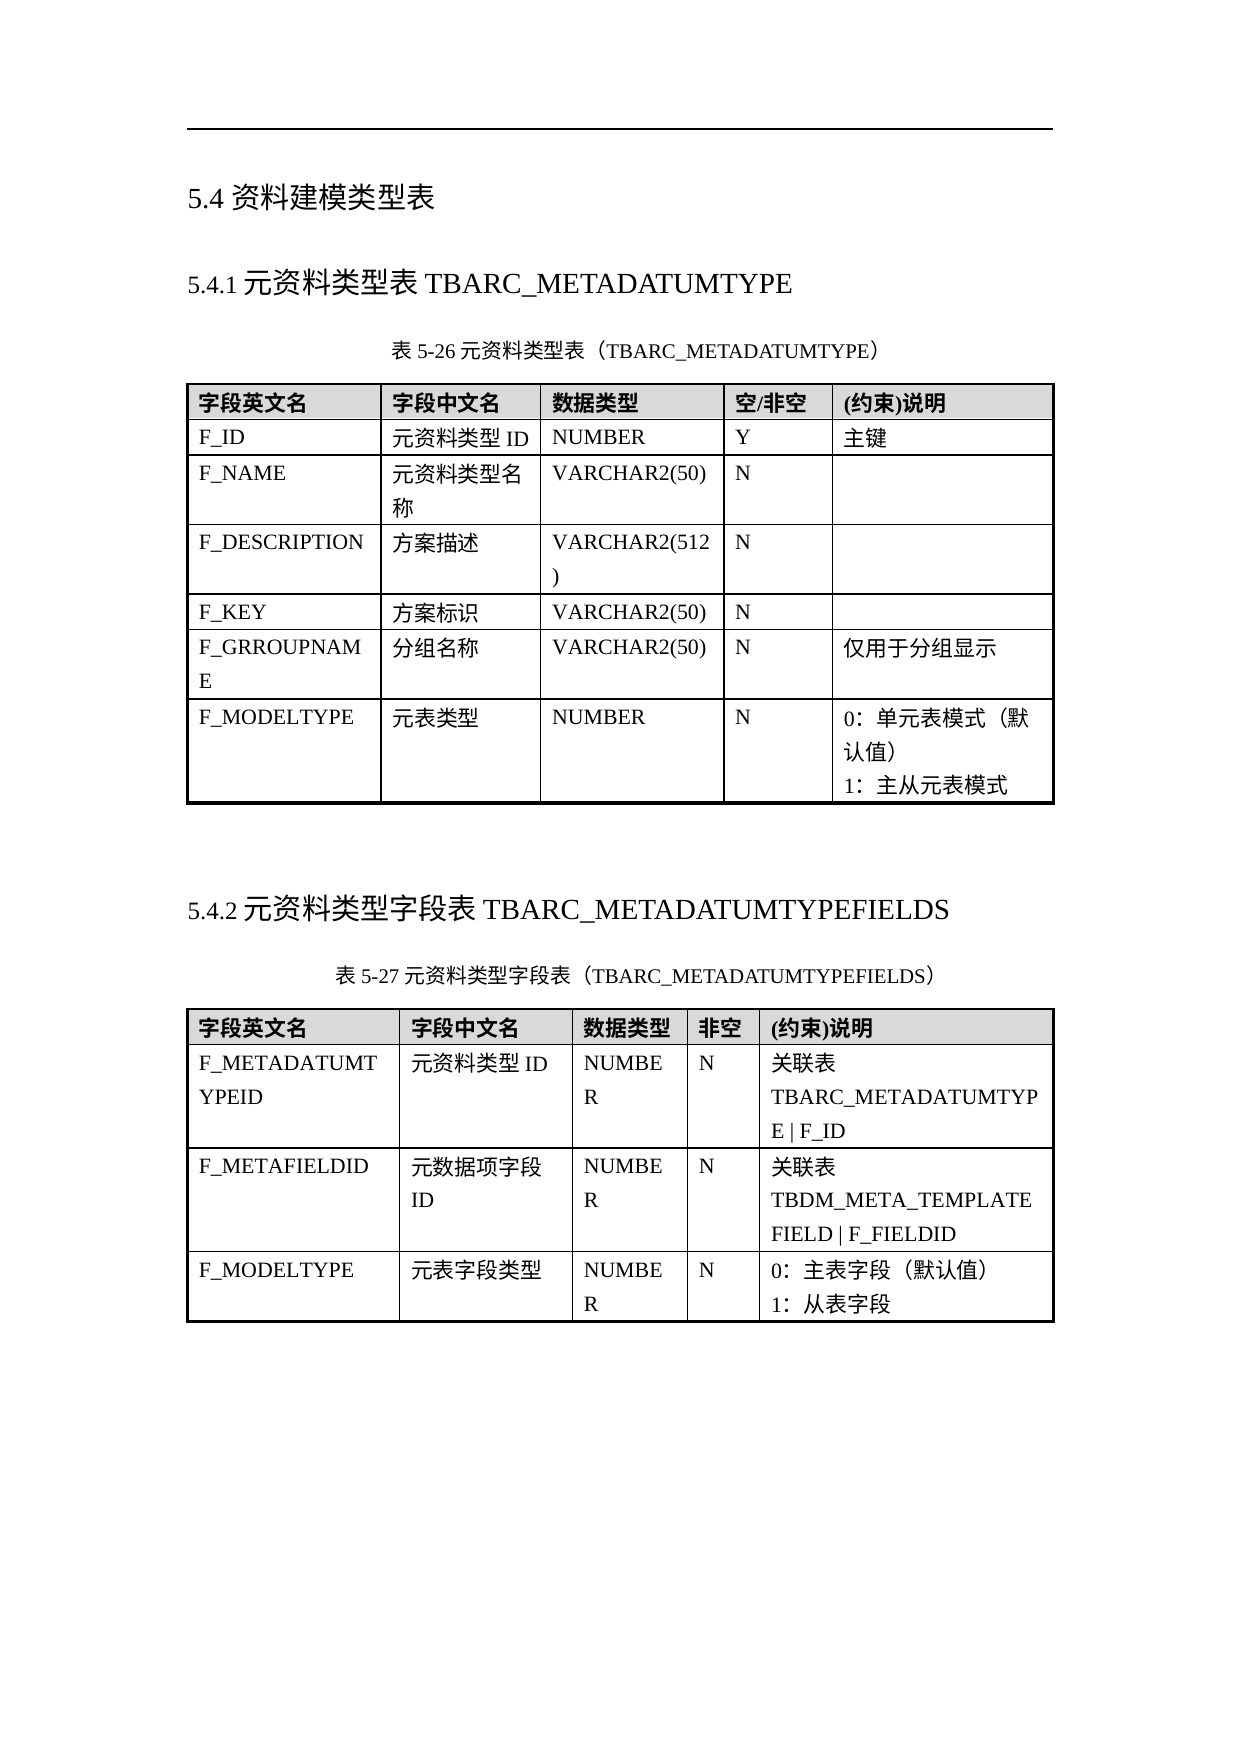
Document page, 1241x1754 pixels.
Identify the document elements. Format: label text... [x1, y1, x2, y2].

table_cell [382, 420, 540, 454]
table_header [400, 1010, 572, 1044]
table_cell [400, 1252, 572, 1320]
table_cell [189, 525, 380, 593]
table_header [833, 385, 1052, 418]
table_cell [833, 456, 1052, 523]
subtitle 资料建模类型表 [187, 162, 1053, 230]
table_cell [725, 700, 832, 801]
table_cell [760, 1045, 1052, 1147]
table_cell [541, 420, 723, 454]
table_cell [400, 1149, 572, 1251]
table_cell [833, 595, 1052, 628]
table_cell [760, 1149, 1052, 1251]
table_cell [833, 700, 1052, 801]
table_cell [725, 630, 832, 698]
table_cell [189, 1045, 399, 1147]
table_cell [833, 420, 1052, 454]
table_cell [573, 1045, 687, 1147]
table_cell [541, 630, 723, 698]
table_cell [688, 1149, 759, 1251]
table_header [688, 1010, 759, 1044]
subtitle 元资料类型字段表TBARC_METADATUMTYPEFIELDS [187, 872, 1053, 940]
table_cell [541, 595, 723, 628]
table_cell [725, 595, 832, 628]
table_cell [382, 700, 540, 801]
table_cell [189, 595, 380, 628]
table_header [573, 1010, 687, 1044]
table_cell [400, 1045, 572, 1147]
subtitle 元资料类型表TBARC_METADATUMTYPE [187, 247, 1053, 315]
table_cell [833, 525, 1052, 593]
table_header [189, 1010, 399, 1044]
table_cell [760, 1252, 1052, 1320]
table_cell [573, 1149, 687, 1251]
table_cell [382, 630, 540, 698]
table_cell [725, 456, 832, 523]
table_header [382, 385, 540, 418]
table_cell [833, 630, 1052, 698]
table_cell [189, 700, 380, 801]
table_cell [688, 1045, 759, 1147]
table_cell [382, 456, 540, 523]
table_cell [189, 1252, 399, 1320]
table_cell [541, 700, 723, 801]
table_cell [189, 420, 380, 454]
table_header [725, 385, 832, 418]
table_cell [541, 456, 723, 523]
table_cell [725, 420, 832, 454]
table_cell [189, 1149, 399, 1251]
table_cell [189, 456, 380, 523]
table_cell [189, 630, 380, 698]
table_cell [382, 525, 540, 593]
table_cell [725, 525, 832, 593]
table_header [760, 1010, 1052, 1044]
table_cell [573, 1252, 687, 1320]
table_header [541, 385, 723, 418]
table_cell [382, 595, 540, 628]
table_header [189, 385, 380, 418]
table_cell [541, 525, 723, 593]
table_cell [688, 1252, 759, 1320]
